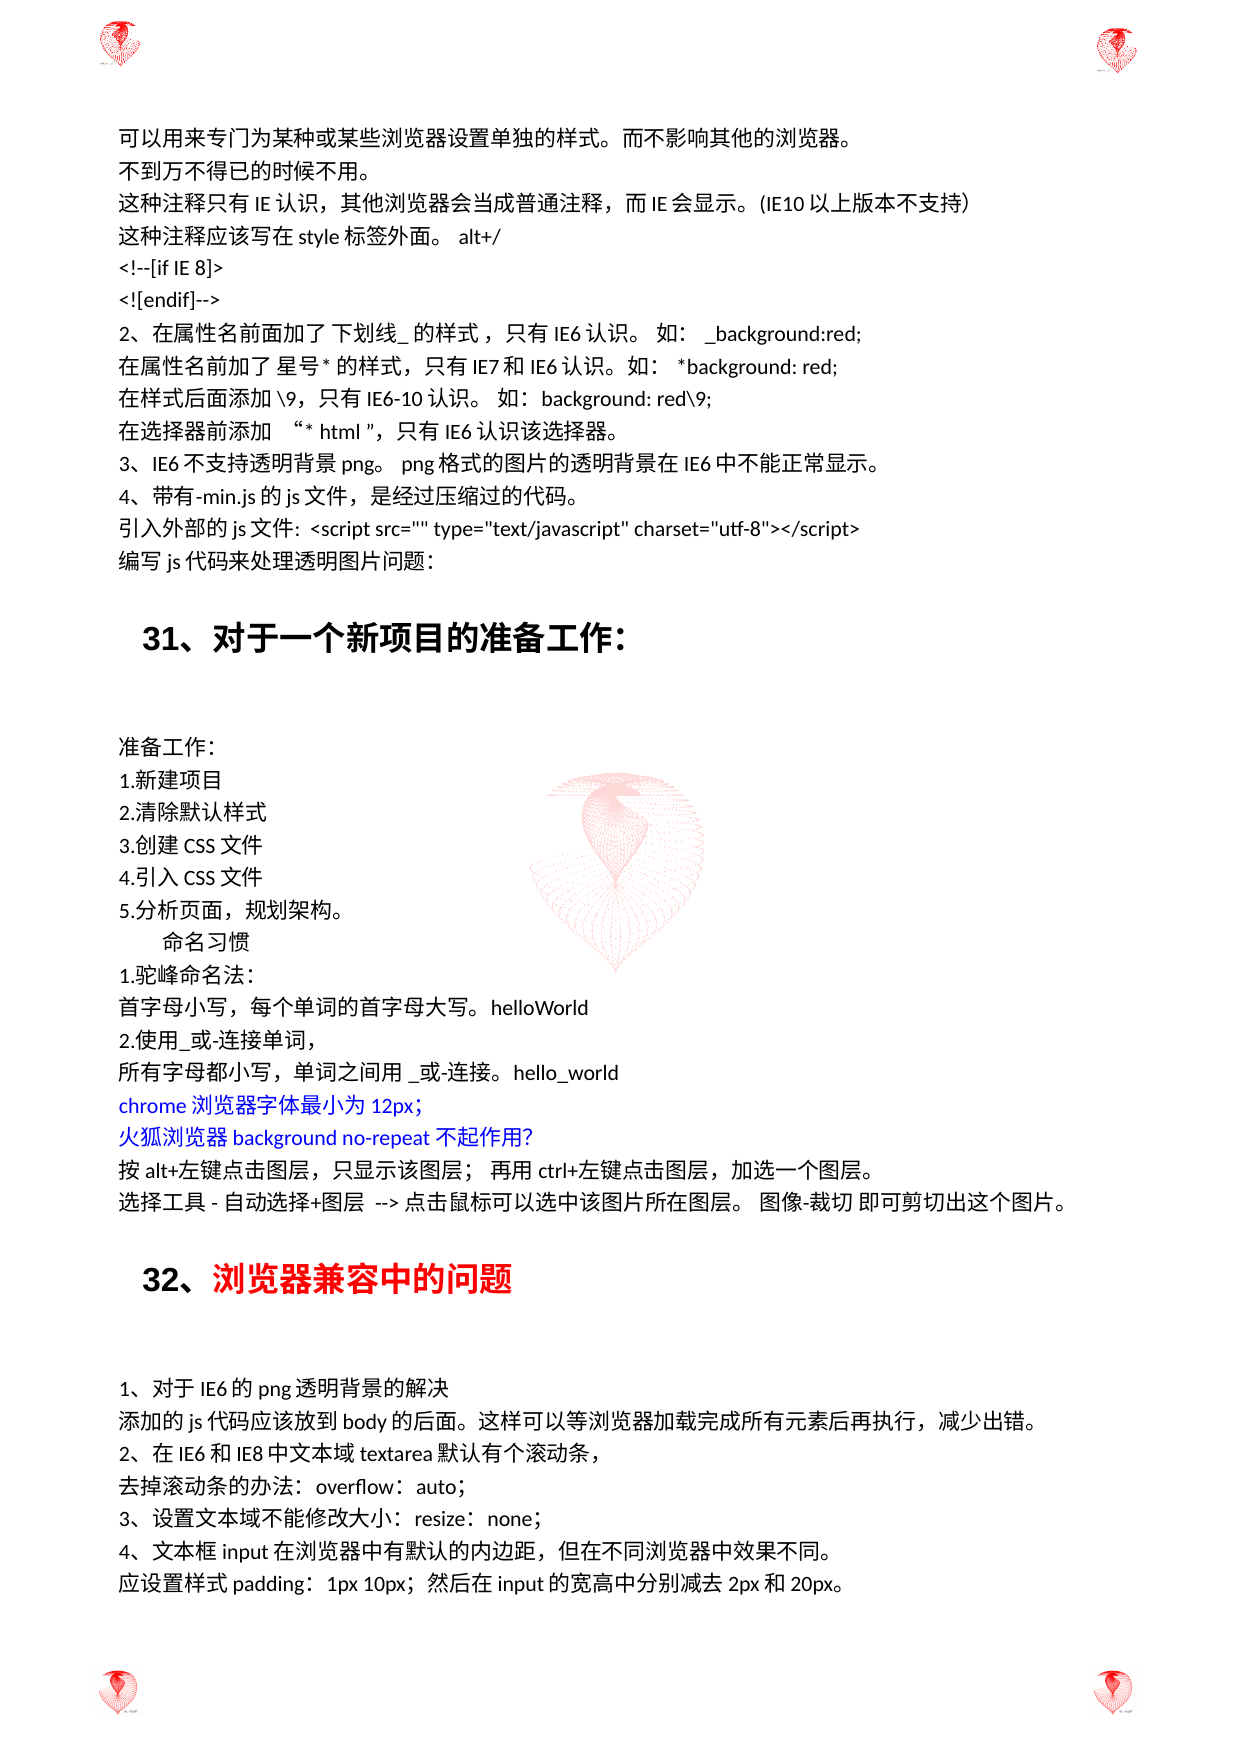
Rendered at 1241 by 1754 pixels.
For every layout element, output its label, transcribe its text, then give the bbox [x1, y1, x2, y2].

text 准备工作： [75, 730, 1165, 762]
picture [93, 15, 146, 70]
text 1.驼峰命名法： [75, 957, 1165, 990]
text 4、文本框input 在浏览器中有默认的内边距，但在不同浏览器中效果不同。 [75, 1533, 1165, 1566]
text 3.创建CSS文件 [75, 827, 1165, 860]
text 2、在属性名前面加了 下划线_ 的样式 ，只有IE6认识。 如： _background:red; [75, 316, 1165, 348]
subtitle 31、对于一个新项目的准备工作： [75, 603, 1165, 668]
text 应设置样式padding：1px 10px；然后在input的宽高中分别减去2px和20px。 [75, 1566, 1165, 1598]
text 这种注释只有IE认识，其他浏览器会当成普通注释，而IE会显示。(IE10以上版本不支持） [75, 186, 1165, 218]
text 2.使用_或-连接单词， [75, 1022, 1165, 1055]
picture [1090, 22, 1143, 77]
picture [1088, 1665, 1139, 1718]
text chrome浏览器字体最小为12px； [75, 1087, 1165, 1120]
text 3、设置文本域不能修改大小：resize：none； [75, 1501, 1165, 1533]
text 首字母小写，每个单词的首字母大写。helloWorld [75, 990, 1165, 1022]
text 在选择器前添加 “* html ”，只有IE6认识该选择器。 [75, 413, 1165, 446]
text 4.引入CSS文件 [75, 860, 1165, 892]
text 引入外部的js文件: <script src="" type="text/javascript" charset="utf-8"></script> [75, 511, 1165, 543]
text 火狐浏览器background no-repeat 不起作用？ [75, 1120, 1165, 1152]
text 4、带有-min.js的js文件，是经过压缩过的代码。 [75, 478, 1165, 511]
text 这种注释应该写在style标签外面。 alt+/ [75, 218, 1165, 251]
text 1、对于IE6的png透明背景的解决 [75, 1371, 1165, 1403]
text 所有字母都小写，单词之间用 _或-连接。hello_world [75, 1055, 1165, 1087]
text 编写js代码来处理透明图片问题： [75, 543, 1165, 576]
text 选择工具 - 自动选择+图层 --> 点击鼠标可以选中该图片所在图层。 图像-裁切 即可剪切出这个图片。 [75, 1185, 1165, 1217]
text 可以用来专门为某种或某些浏览器设置单独的样式。而不影响其他的浏览器。 [75, 121, 1165, 153]
picture [93, 1665, 144, 1718]
text 去掉滚动条的办法：overflow：auto； [75, 1468, 1165, 1501]
text <![endif]--> [75, 283, 1165, 316]
text 在样式后面添加 \9，只有IE6-10认识。 如：background: red\9; [75, 381, 1165, 413]
text 2、在IE6和IE8中文本域textarea默认有个滚动条， [75, 1436, 1165, 1468]
text <!--[if IE 8]> [75, 251, 1165, 283]
subtitle 32、浏览器兼容中的问题 [75, 1244, 1165, 1309]
text 1.新建项目 [75, 762, 1165, 795]
text 不到万不得已的时候不用。 [75, 153, 1165, 186]
text 5.分析页面，规划架构。 [75, 892, 1165, 925]
text 添加的js代码应该放到body的后面。这样可以等浏览器加载完成所有元素后再执行，减少出错。 [75, 1403, 1165, 1436]
text 按alt+左键点击图层，只显示该图层； 再用ctrl+左键点击图层，加选一个图层。 [75, 1152, 1165, 1185]
text 命名习惯 [119, 925, 1165, 957]
text 在属性名前加了 星号* 的样式，只有IE7和IE6认识。如： *background: red; [75, 348, 1165, 381]
text 3、IE6不支持透明背景png。 png格式的图片的透明背景在IE6中不能正常显示。 [75, 446, 1165, 478]
text 2.清除默认样式 [75, 795, 1165, 827]
